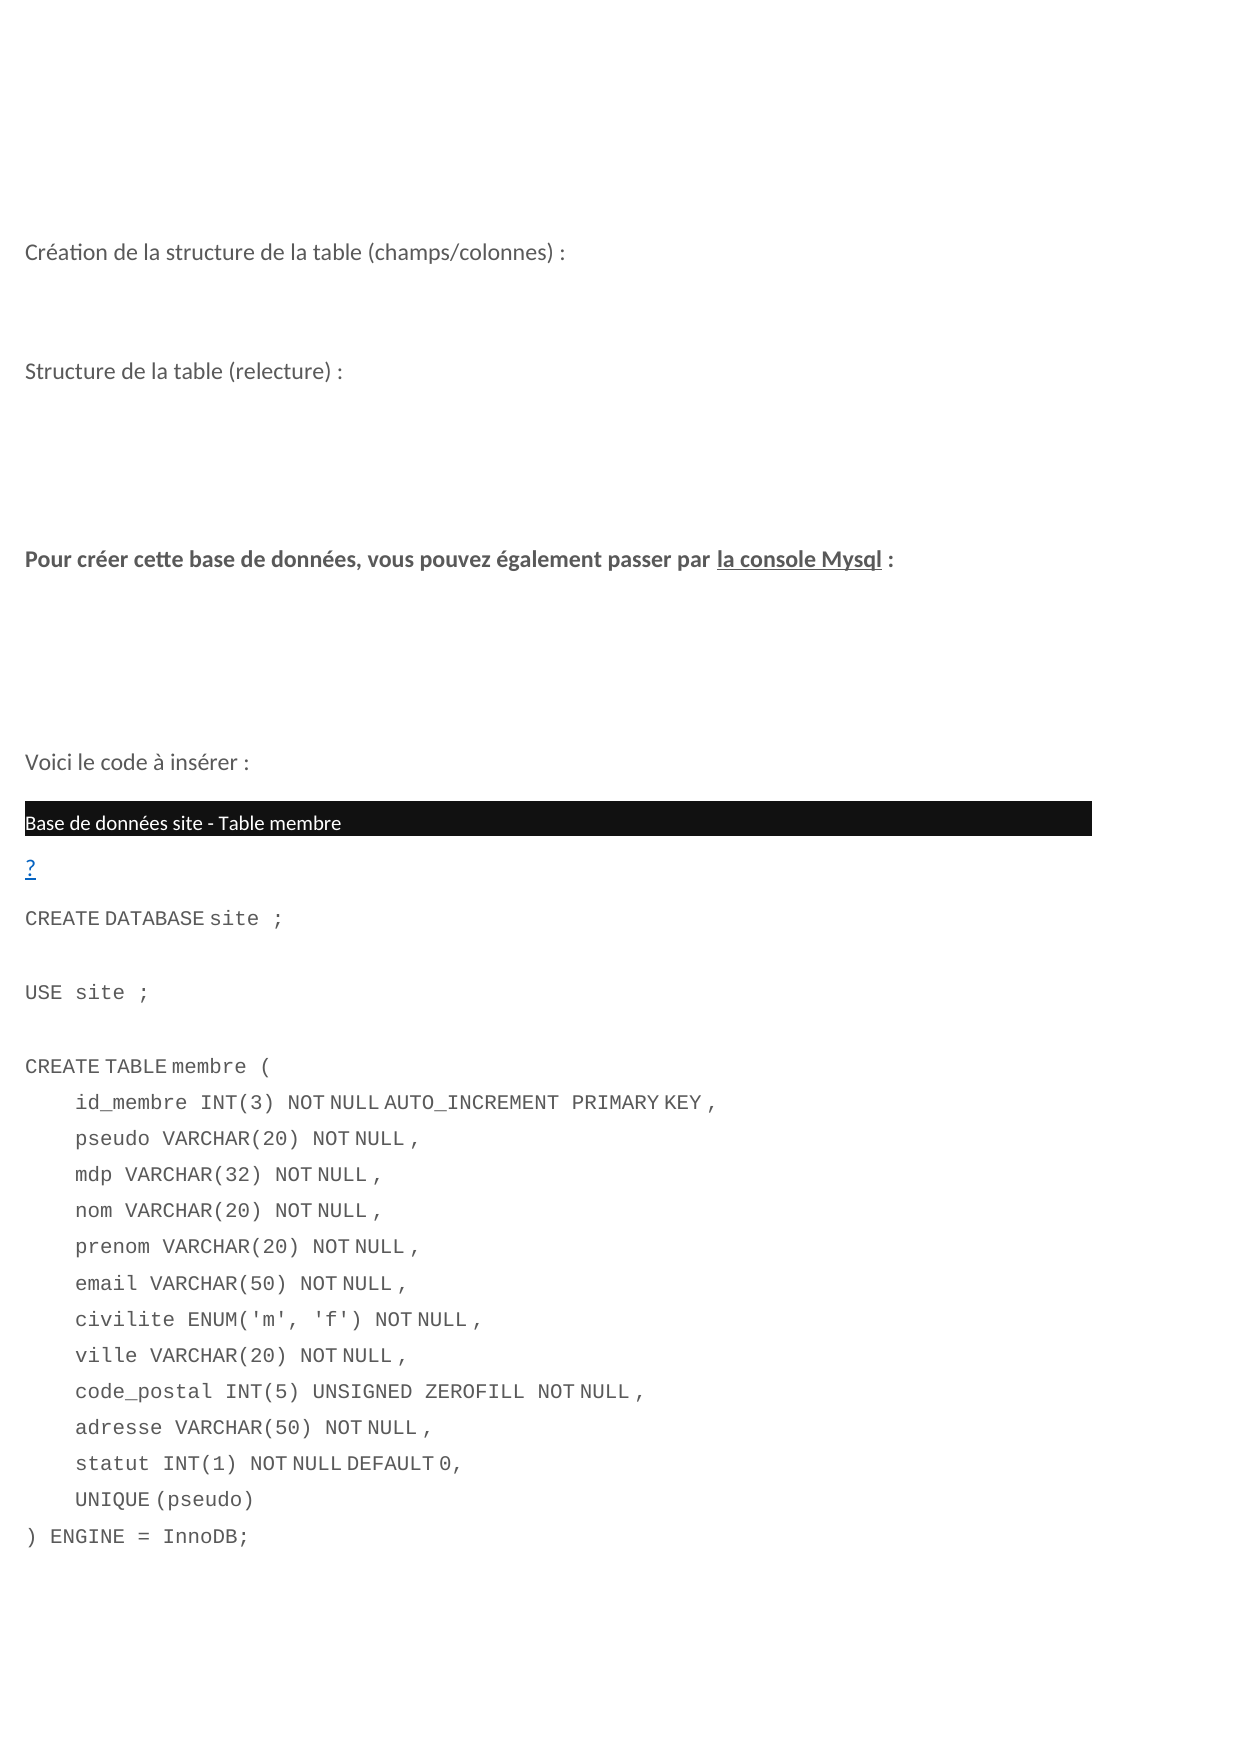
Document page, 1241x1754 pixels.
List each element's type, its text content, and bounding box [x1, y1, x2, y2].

table_header CREATE DATABASE site ; USE site ; CREATE TABLE membre ( id_membre INT(3) NOT NULL AUTO_INCREMENT PRIMARY KEY , pseudo VARCHAR(20) NOT NULL , mdp VARCHAR(32) NOT NULL , nom VARCHAR(20) NOT NULL , prenom VARCHAR(20) NOT NULL , email VARCHAR(50) NOT NULL , civilite ENUM('m', 'f') NOT NULL , ville VARCHAR(20) NOT NULL , code_postal INT(5) UNSIGNED ZEROFILL NOT NULL , adresse VARCHAR(50) NOT NULL , statut INT(1) NOT NULL DEFAULT 0, UNIQUE (pseudo) ) ENGINE = InnoDB; [25, 895, 1240, 1562]
text ? [25, 848, 1092, 883]
text Base de données site - Table membre [25, 801, 1092, 836]
